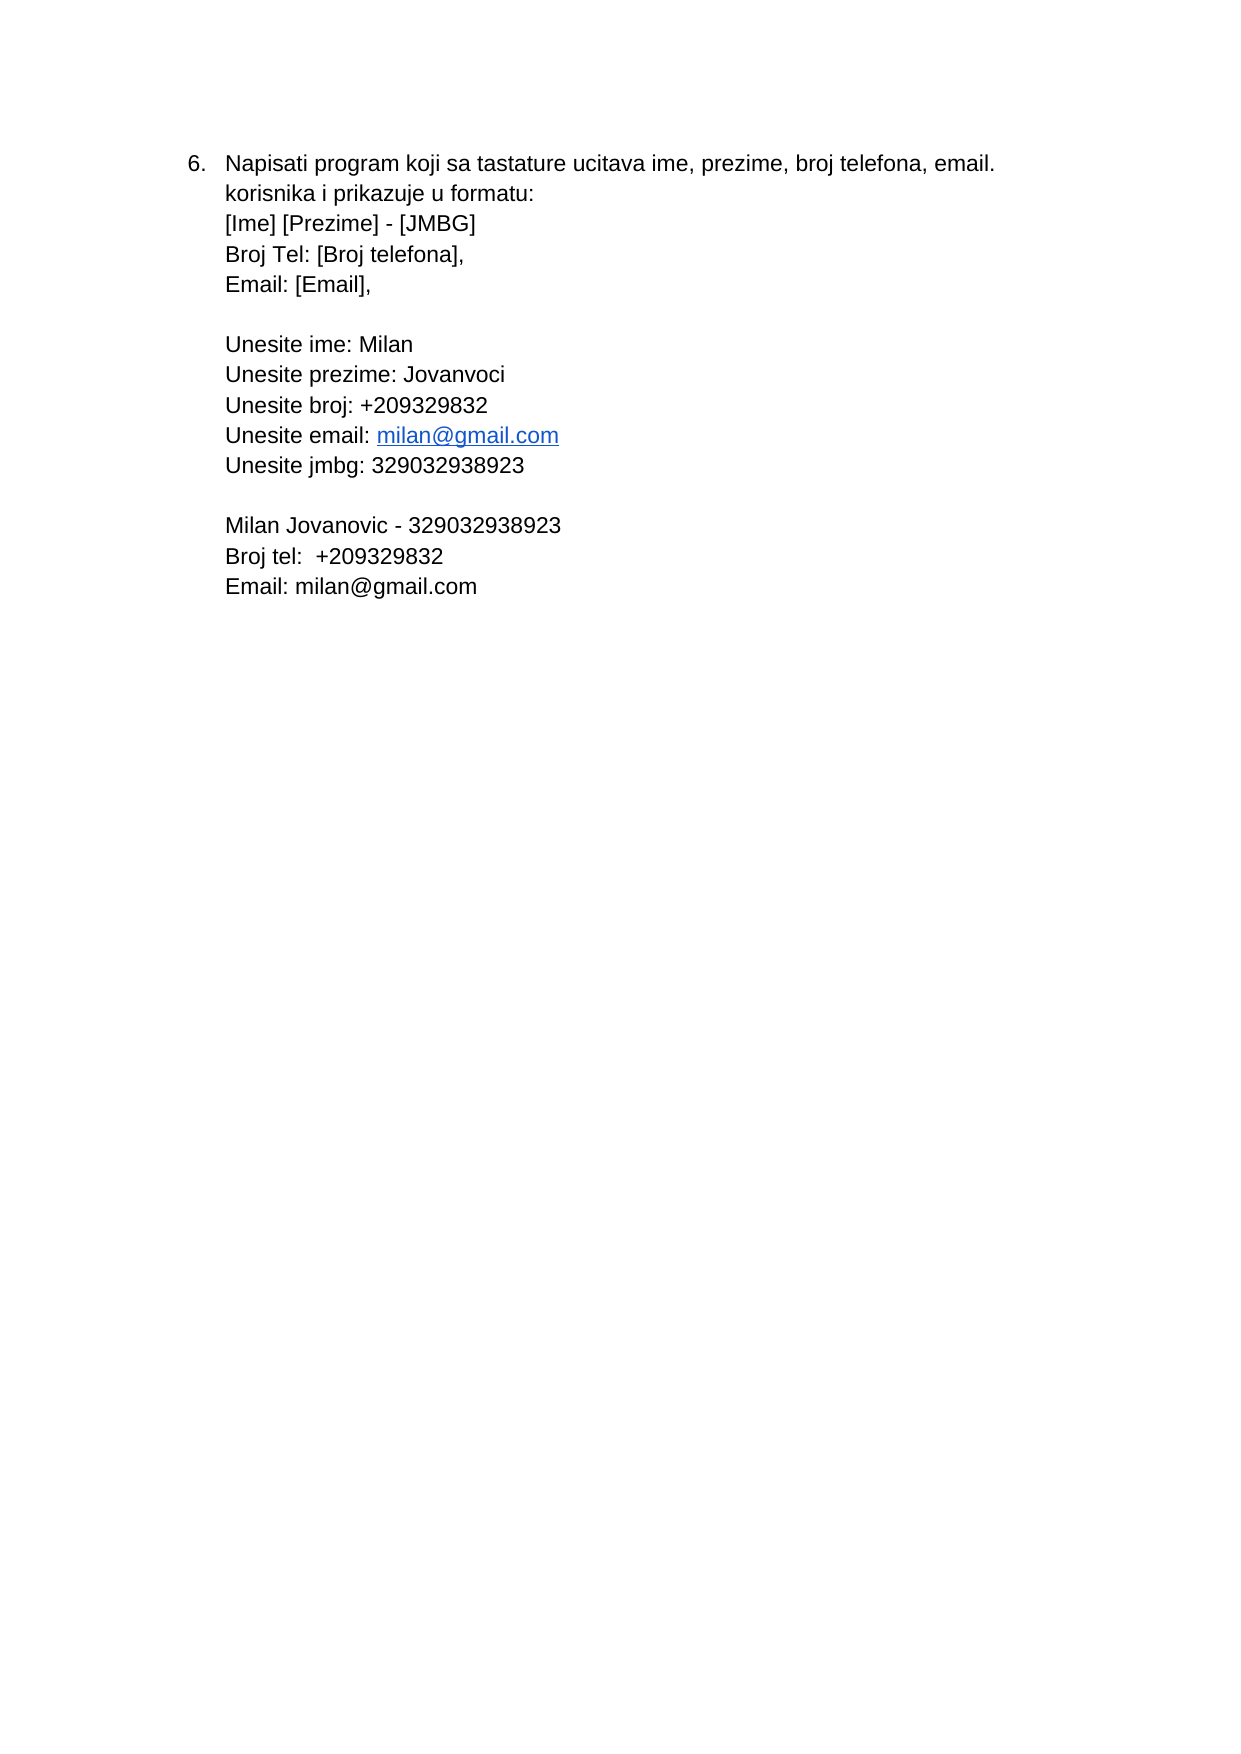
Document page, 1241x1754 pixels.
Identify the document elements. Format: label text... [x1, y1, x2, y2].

text Unesite jmbg: 329032938923 [225, 452, 1090, 478]
text Broj Tel: [Broj telefona], Email: [Email], [225, 241, 1090, 297]
text Email: milan@gmail.com [225, 573, 1090, 599]
text Unesite email: milan@gmail.com [225, 422, 1090, 448]
text Broj tel: +209329832 [225, 543, 1090, 569]
text [Ime] [Prezime] - [JMBG] [225, 210, 1090, 237]
text Milan Jovanovic - 329032938923 [225, 512, 1090, 539]
text Unesite prezime: Jovanvoci [225, 361, 1090, 388]
text Unesite broj: +209329832 [225, 392, 1090, 418]
text Unesite ime: Milan [225, 331, 1090, 358]
list Napisati program koji sa tastature ucitava ime, prezime, broj telefona, email. korisnika i prikazuje u formatu: [187, 150, 1090, 207]
